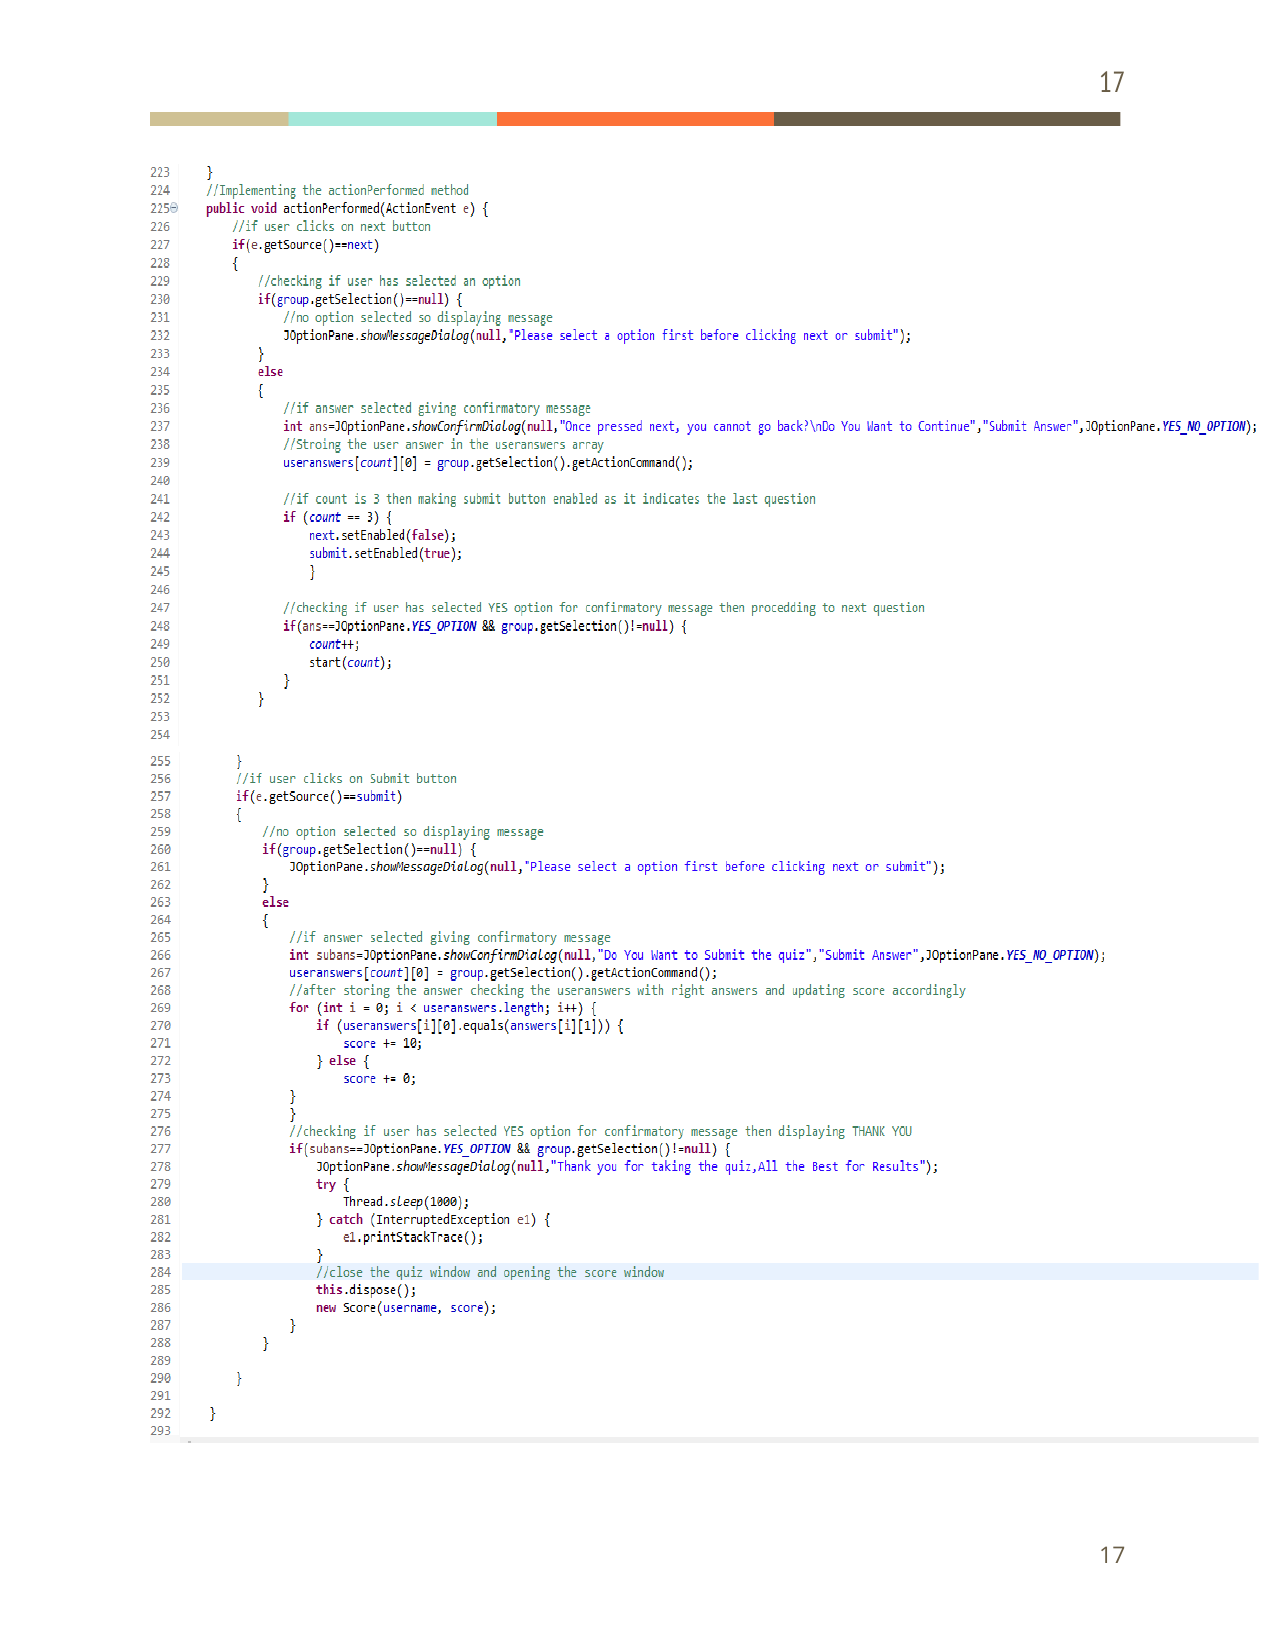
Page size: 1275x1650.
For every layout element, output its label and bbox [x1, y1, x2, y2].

picture [150, 164, 1275, 746]
picture [150, 752, 1259, 1443]
picture [150, 112, 1121, 126]
